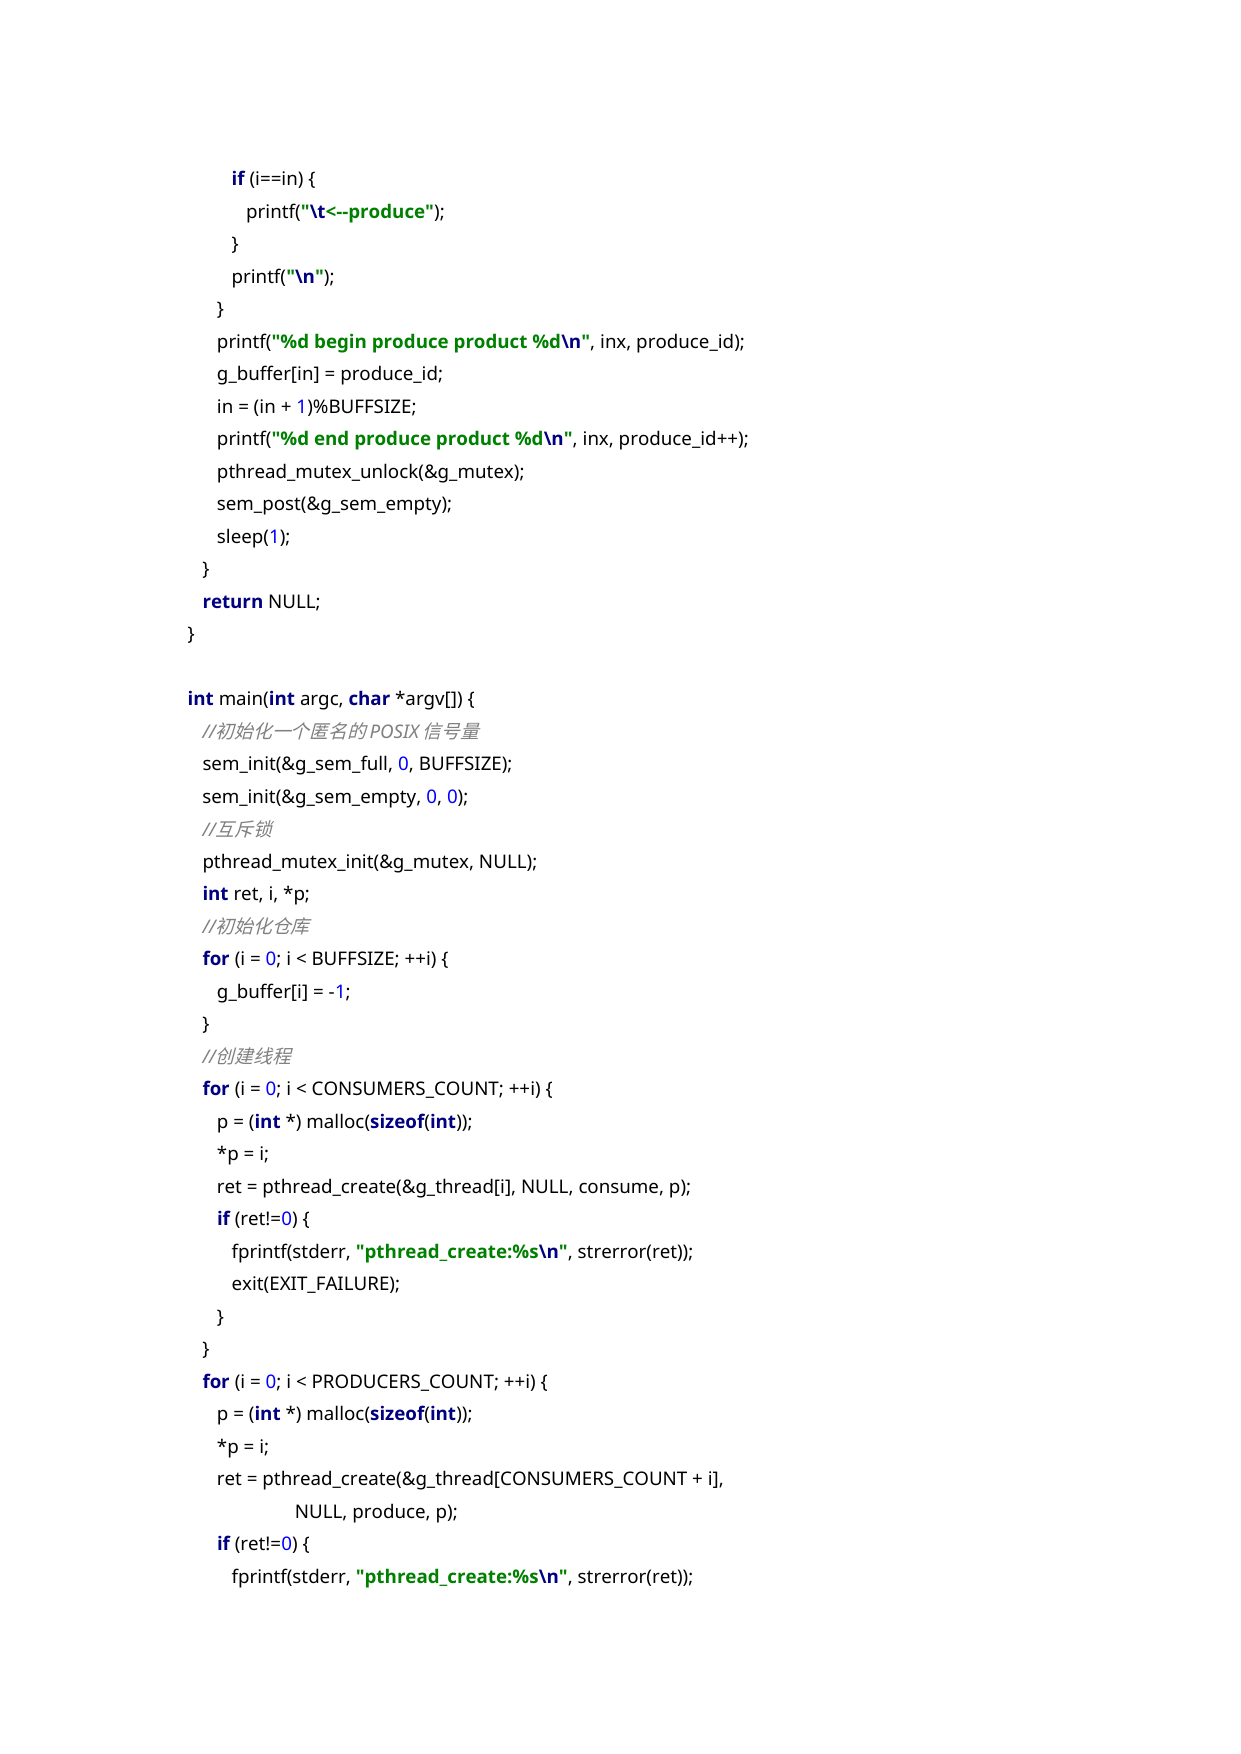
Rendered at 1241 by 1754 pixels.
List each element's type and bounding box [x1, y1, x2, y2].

text [187, 162, 1053, 1592]
